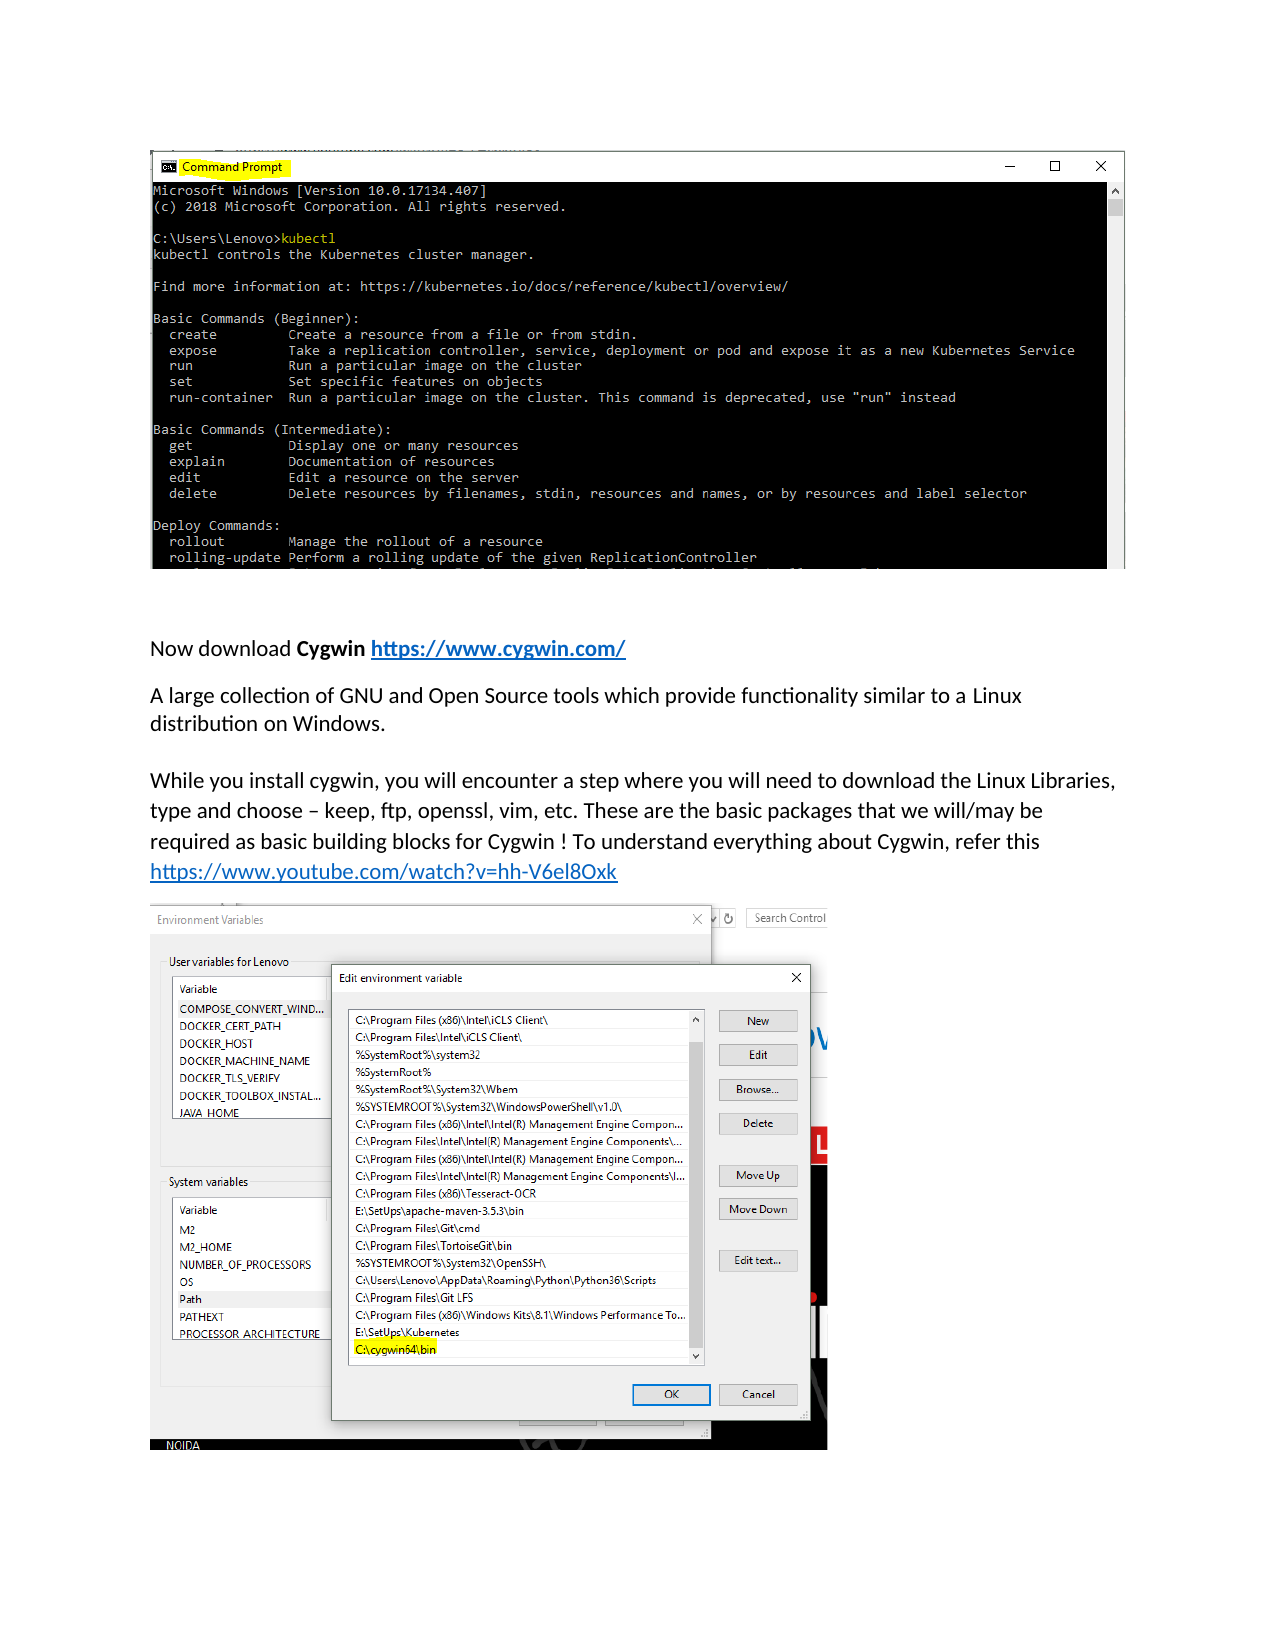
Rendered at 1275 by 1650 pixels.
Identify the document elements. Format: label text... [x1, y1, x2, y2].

picture [150, 903, 828, 1450]
text While you install cygwin, you will encounter a step where you will need to download the Linux Libraries, type and choose – keep, ftp, openssl, vim, etc. These are the basic packages that we will/may be required as basic building blocks for Cygwin ! To understand everything about Cygwin, refer this https://www.youtube.com/watch?v=hh-V6el8Oxk [150, 766, 1125, 885]
picture [150, 150, 1125, 569]
text A large collection of GNU and Open Source tools which provide functionality similar to a Linux distribution on Windows. [150, 681, 1116, 737]
text Now download Cygwin https://www.cygwin.com/ [150, 634, 1125, 662]
